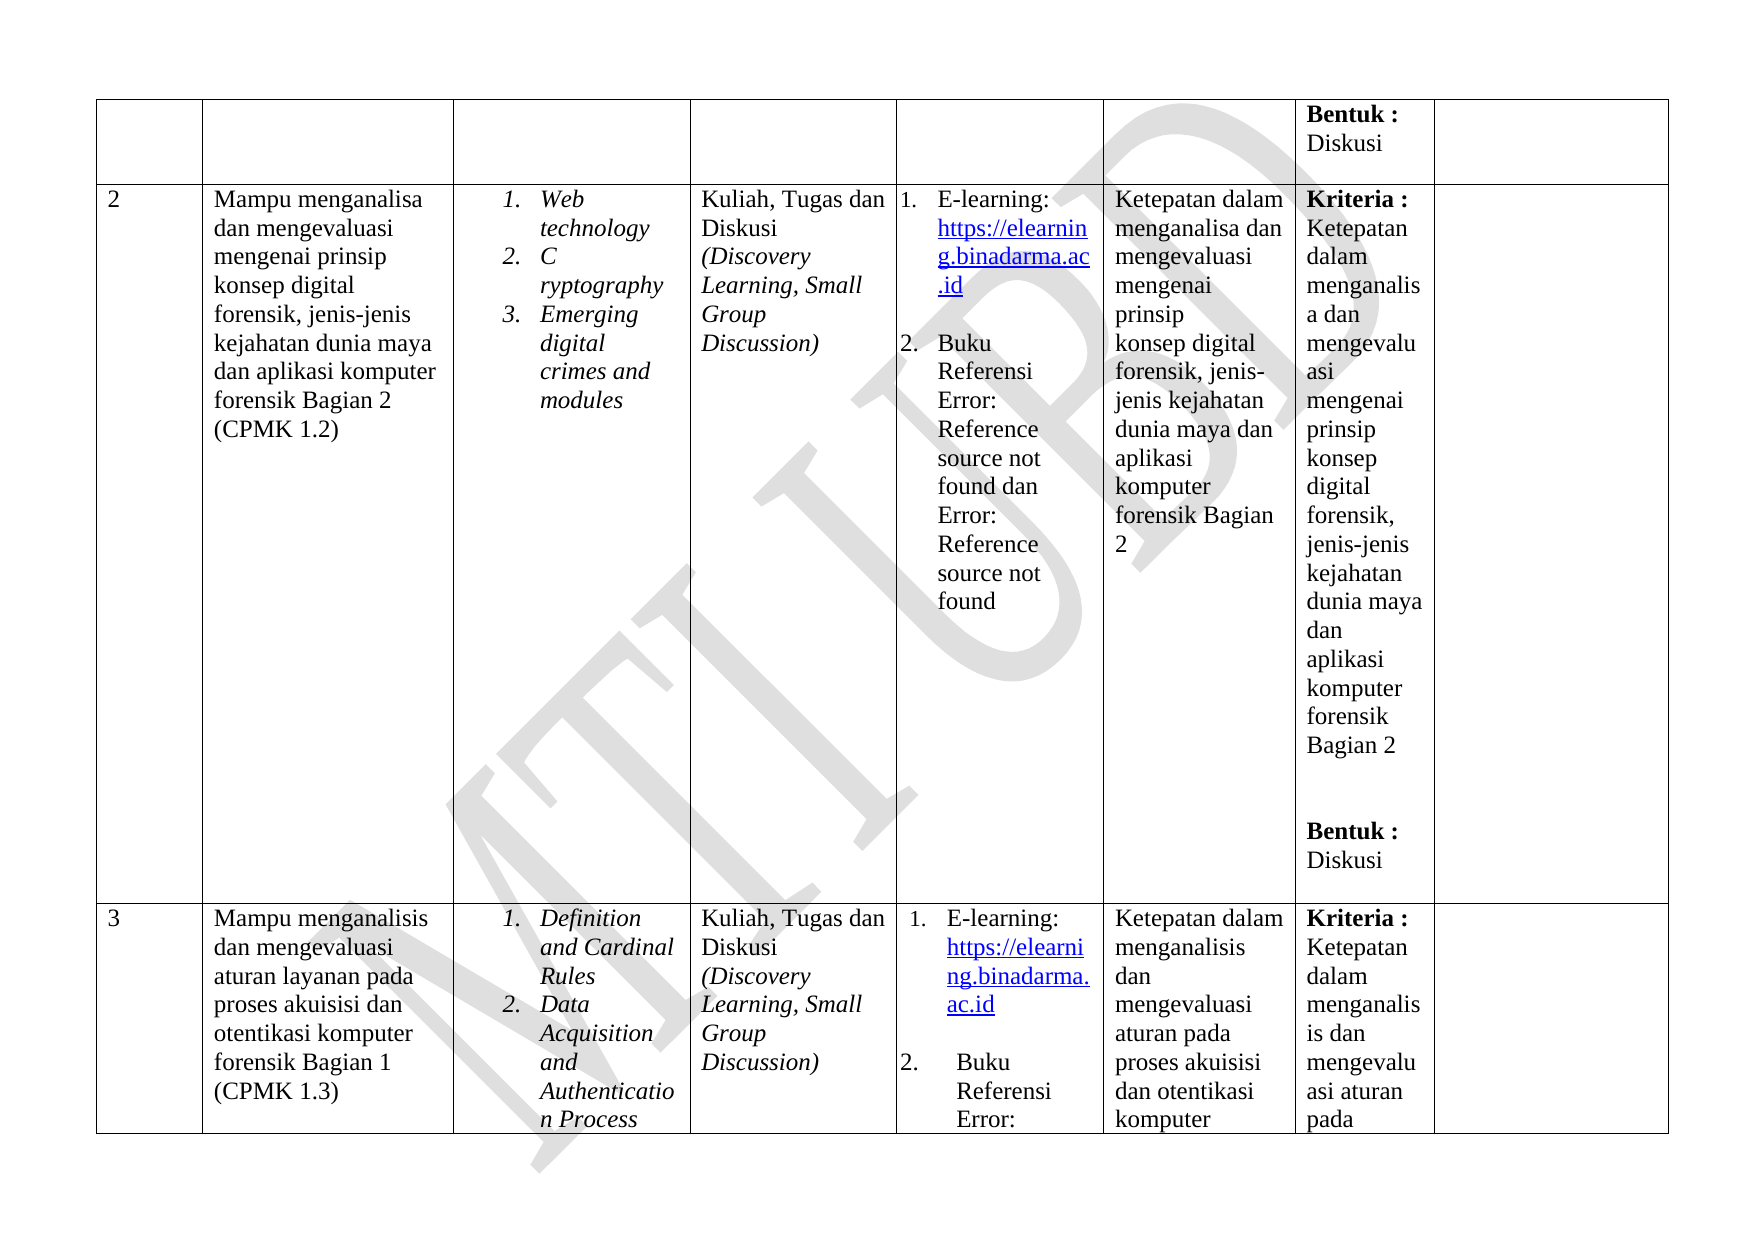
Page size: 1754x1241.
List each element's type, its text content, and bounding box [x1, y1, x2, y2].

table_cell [203, 904, 453, 1133]
table_cell [1435, 904, 1668, 1133]
table_cell Kuliah, Tugas dan Diskusi (Discovery Learning, Small Group Discussion) [691, 185, 896, 903]
table_cell E-learning: https://elearning.binadarma.ac.id Buku Referensi [1] dan [2] [897, 185, 1103, 903]
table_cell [897, 904, 1103, 1133]
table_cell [454, 100, 690, 183]
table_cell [897, 100, 1103, 183]
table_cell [1296, 100, 1434, 183]
table_cell Kriteria : Ketepatan dalam menganalisa dan mengevaluasi mengenai prinsip konsep digital forensik, jenis-jenis kejahatan dunia maya dan aplikasi komputer forensik Bagian 2 Bentuk : Diskusi [1296, 185, 1434, 903]
table_cell 3 [97, 904, 202, 1133]
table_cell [691, 100, 896, 183]
table_cell Mampu menganalisa dan mengevaluasi mengenai prinsip konsep digital forensik, jenis-jenis kejahatan dunia maya dan aplikasi komputer forensik Bagian 2 (CPMK 1.2) [203, 185, 453, 903]
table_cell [203, 100, 453, 183]
table_cell [1435, 100, 1668, 183]
table_cell Web technology Cryptography Emerging digital crimes and modules [454, 185, 690, 903]
table_cell 1 [97, 100, 202, 183]
table_cell [1435, 185, 1668, 903]
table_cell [1104, 100, 1295, 183]
table_cell Ketepatan dalam menganalisa dan mengevaluasi mengenai prinsip konsep digital forensik, jenis-jenis kejahatan dunia maya dan aplikasi komputer forensik Bagian 2 [1104, 185, 1295, 903]
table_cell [691, 904, 896, 1133]
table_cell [454, 904, 690, 1133]
table_cell 2 [97, 185, 202, 903]
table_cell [1104, 904, 1295, 1133]
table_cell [1296, 904, 1434, 1133]
